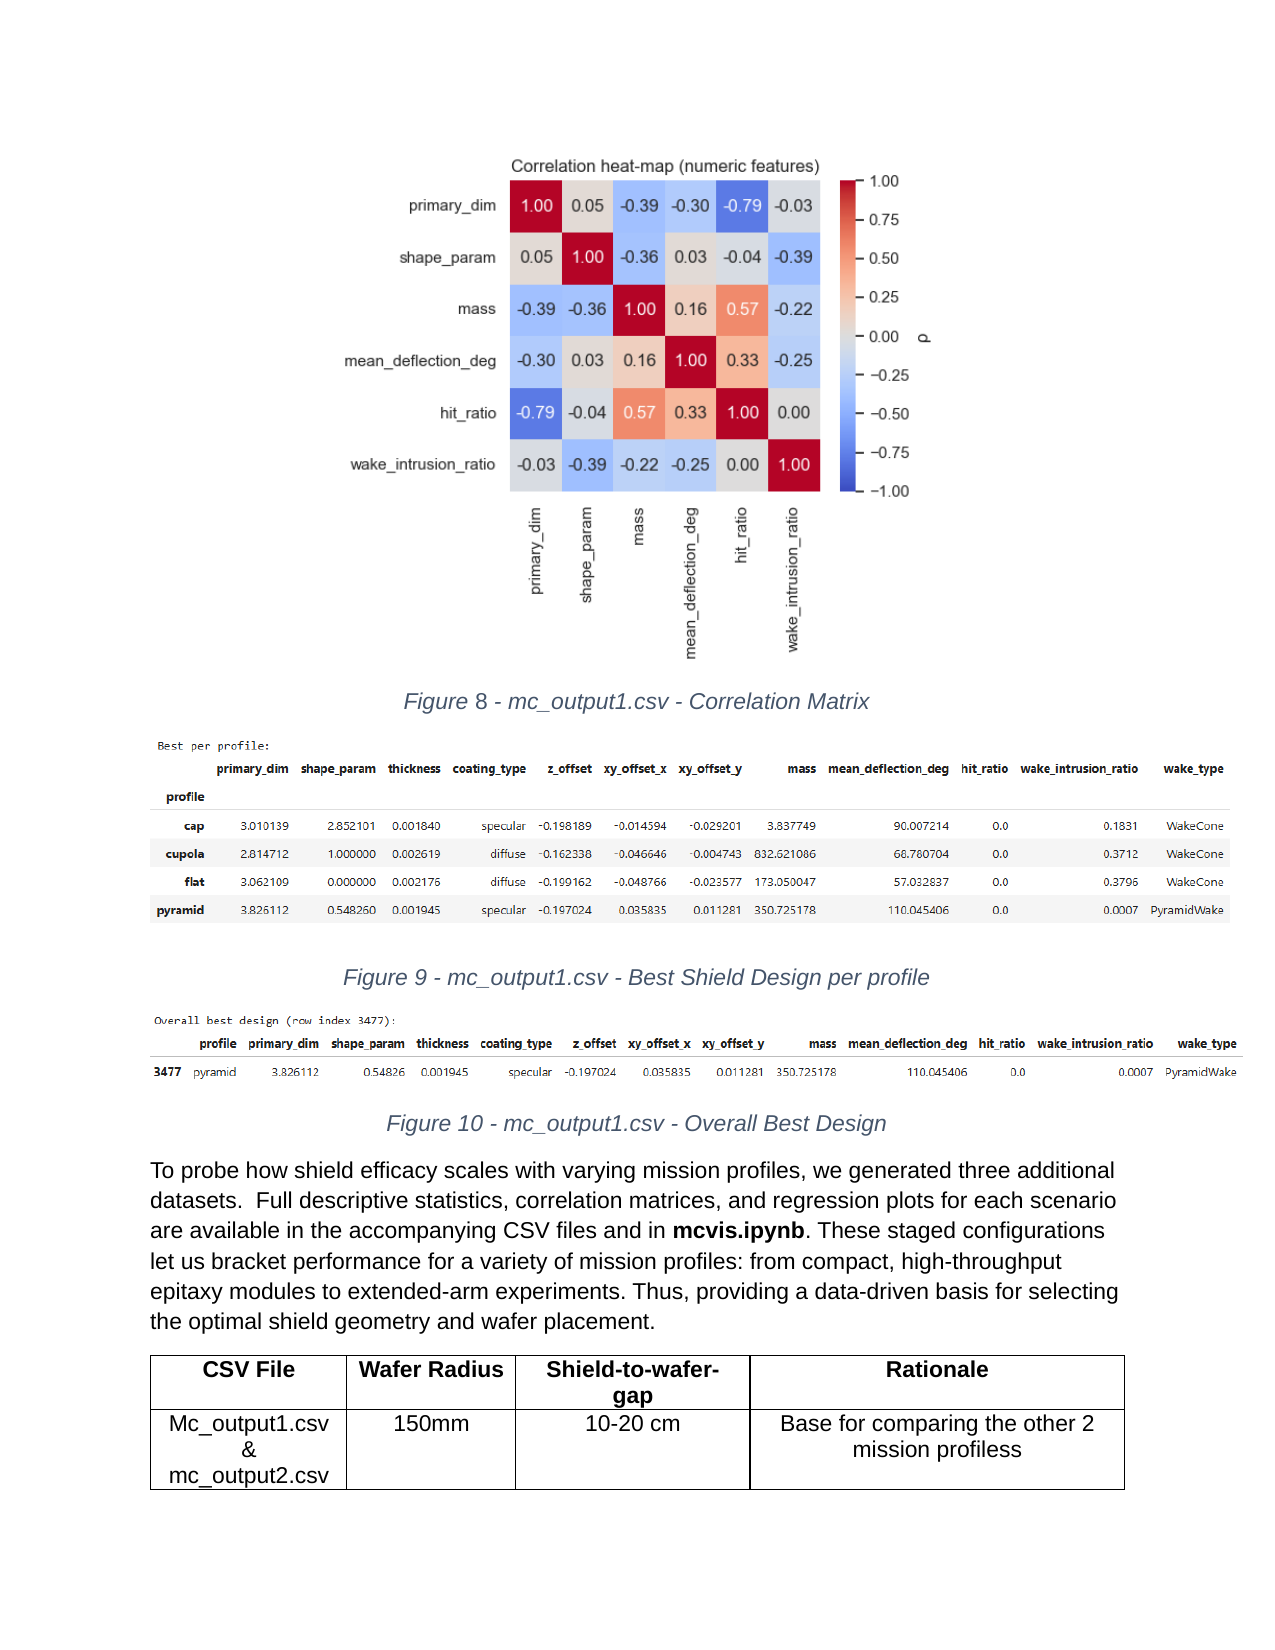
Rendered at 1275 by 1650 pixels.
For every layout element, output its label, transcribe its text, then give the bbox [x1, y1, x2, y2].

table_header CSV File [151, 1356, 346, 1409]
table_cell Base for comparing the other 2 mission profiless [751, 1410, 1124, 1489]
picture [334, 150, 941, 668]
table_cell 150mm [347, 1410, 515, 1489]
text Figure 9 - mc_output1.csv - Best Shield Design per profile [150, 964, 1125, 990]
table_cell 10-20 cm [516, 1410, 749, 1489]
table_header Rationale [751, 1356, 1124, 1409]
table_header Wafer Radius [347, 1356, 515, 1409]
table_header Shield-to-wafer-gap [516, 1356, 749, 1409]
text Figure 10 - mc_output1.csv - Overall Best Design [150, 1110, 1125, 1136]
text Figure 8 - mc_output1.csv - Correlation Matrix [150, 688, 1125, 715]
picture [150, 735, 1248, 943]
picture [150, 1010, 1244, 1089]
table_cell Mc_output1.csv & mc_output2.csv [151, 1410, 346, 1489]
text To probe how shield efficacy scales with varying mission profiles, we generated three additional datasets. Full descriptive statistics, correlation matrices, and regression plots for each scenario are available in the accompanying CSV files and in mcvis.ipynb. These staged configurations let us bracket performance for a variety of mission profiles: from compact, high-throughput epitaxy modules to extended-arm experiments. Thus, providing a data-driven basis for selecting the optimal shield geometry and wafer placement. [150, 1157, 1125, 1334]
